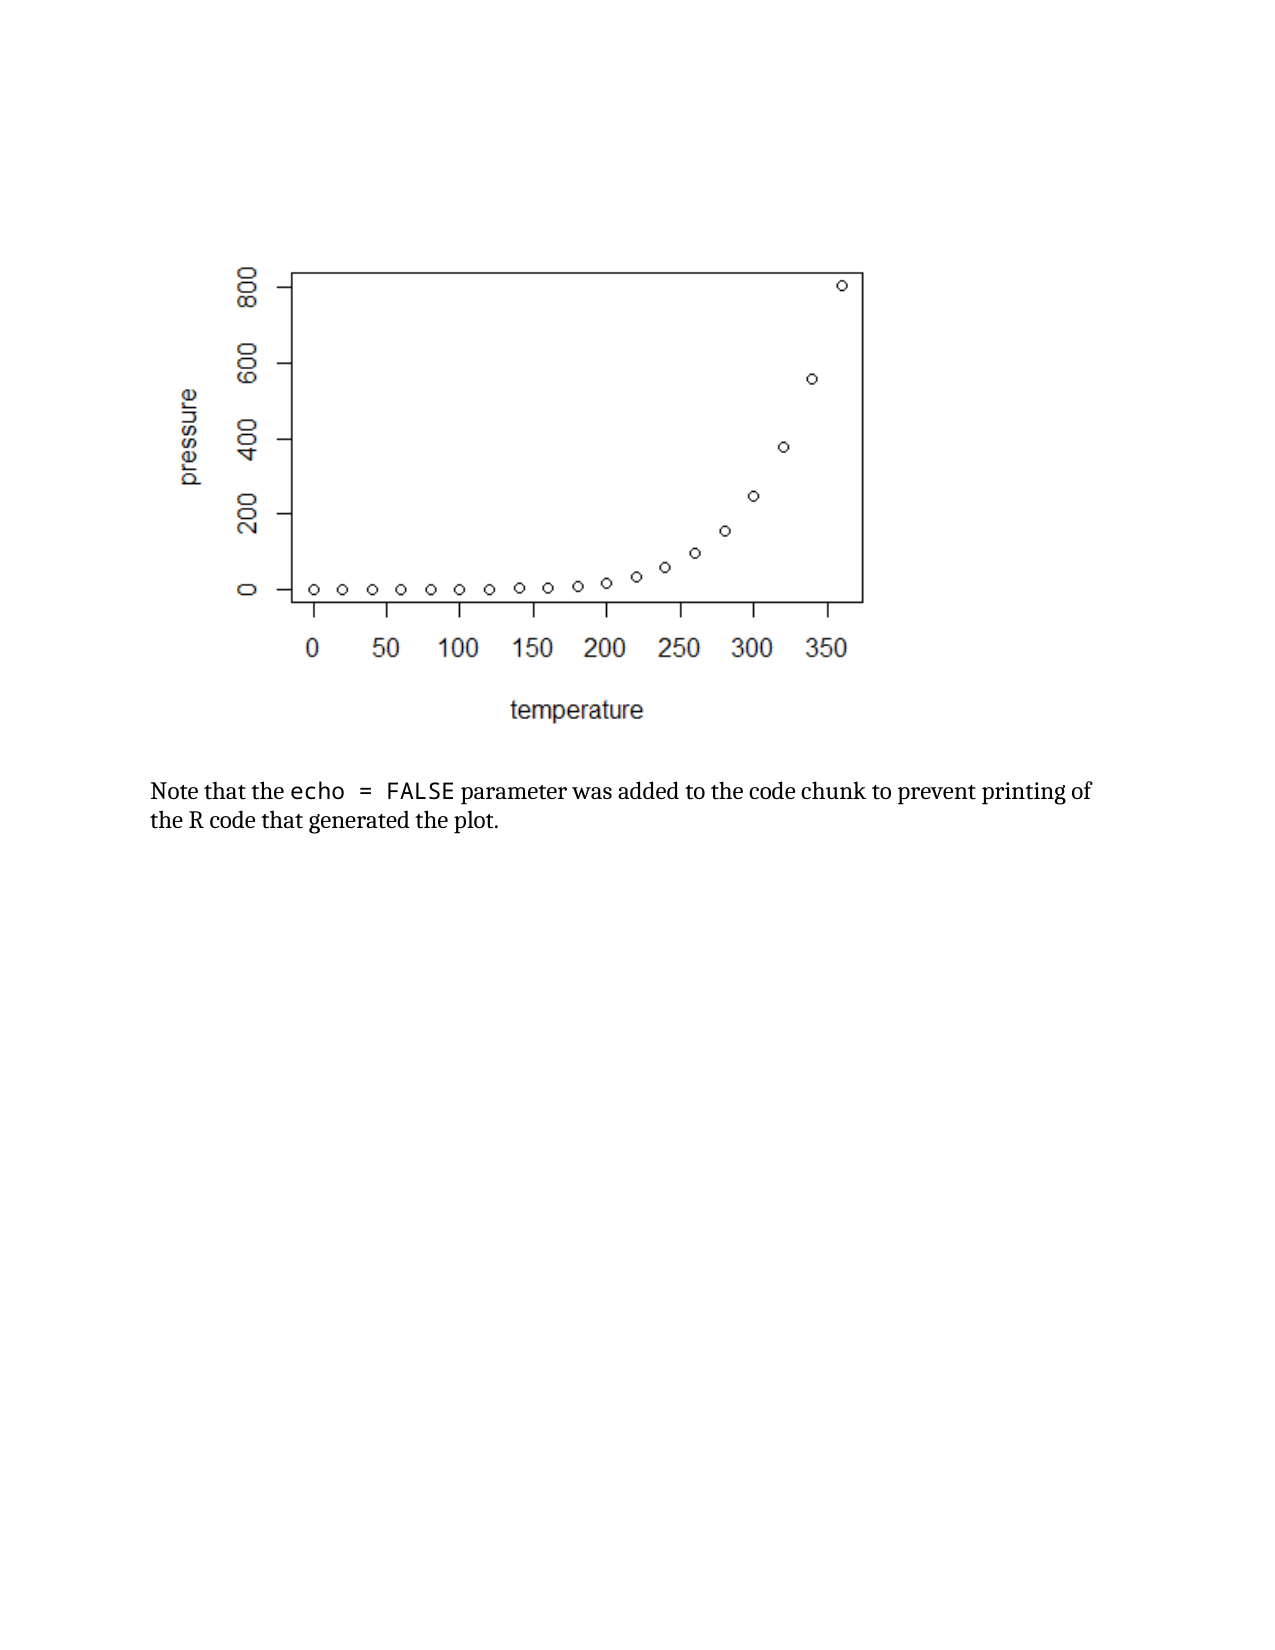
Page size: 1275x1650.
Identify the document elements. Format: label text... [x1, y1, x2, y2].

picture [168, 150, 927, 757]
text Note that the echo = FALSE parameter was added to the code chunk to prevent printing of the R code that generated the plot. [150, 775, 1125, 835]
